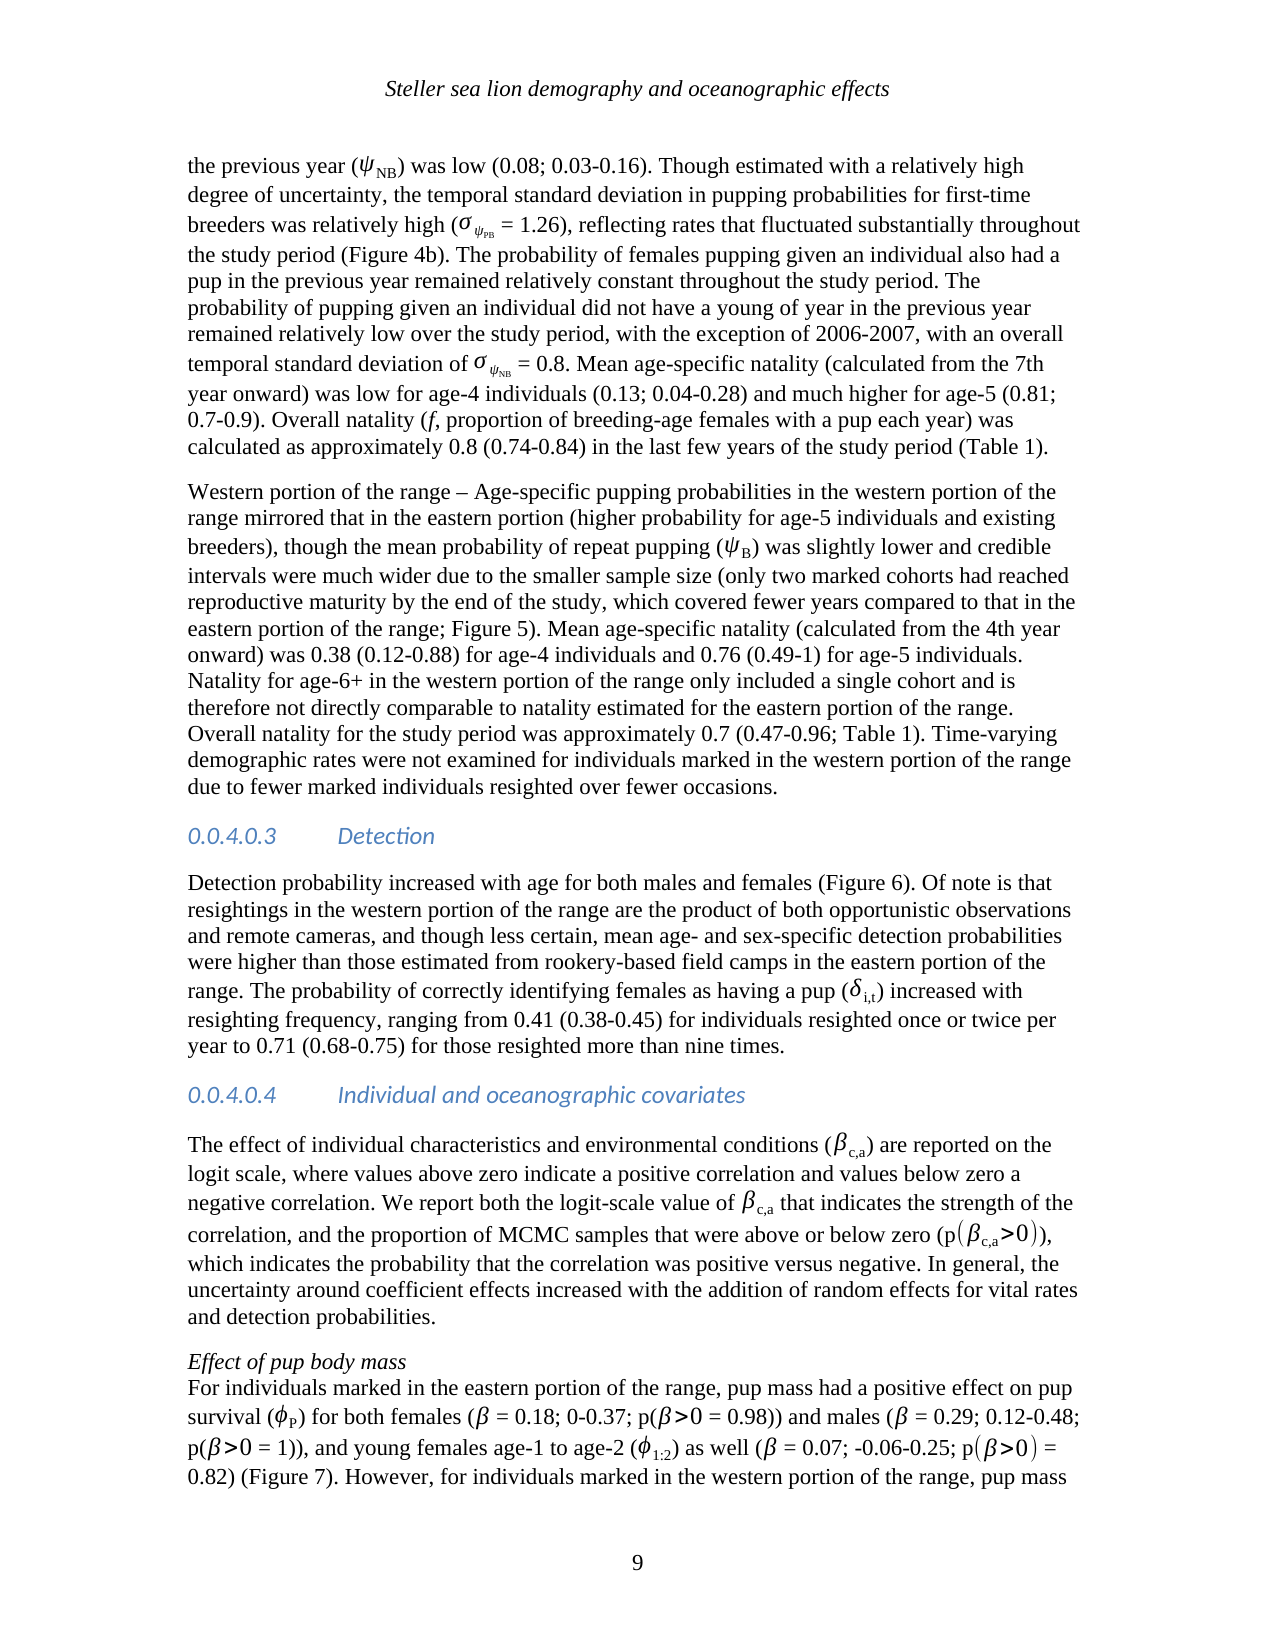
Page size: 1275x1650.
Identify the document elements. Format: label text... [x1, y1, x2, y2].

subtitle 0.0.4.0.3 Detection [187, 820, 1087, 851]
text The effect of individual characteristics and environmental conditions () are reported on the logit scale, where values above zero indicate a positive correlation and values below zero a negative correlation. We report both the logit-scale value of that indicates the strength of the correlation, and the proportion of MCMC samples that were above or below zero (p), which indicates the probability that the correlation was positive versus negative. In general, the uncertainty around coefficient effects increased with the addition of random effects for vital rates and detection probabilities. [187, 1129, 1087, 1329]
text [187, 150, 1087, 459]
subtitle 0.0.4.0.4 Individual and oceanographic covariates [187, 1080, 1087, 1110]
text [187, 1348, 1087, 1489]
text Detection probability increased with age for both males and females (Figure 6). Of note is that resightings in the western portion of the range are the product of both opportunistic observations and remote cameras, and though less certain, mean age- and sex-specific detection probabilities were higher than those estimated from rookery-based field camps in the eastern portion of the range. The probability of correctly identifying females as having a pup () increased with resighting frequency, ranging from 0.41 (0.38-0.45) for individuals resighted once or twice per year to 0.71 (0.68-0.75) for those resighted more than nine times. [187, 869, 1087, 1059]
text Western portion of the range – Age-specific pupping probabilities in the western portion of the range mirrored that in the eastern portion (higher probability for age-5 individuals and existing breeders), though the mean probability of repeat pupping () was slightly lower and credible intervals were much wider due to the smaller sample size (only two marked cohorts had reached reproductive maturity by the end of the study, which covered fewer years compared to that in the eastern portion of the range; Figure 5). Mean age-specific natality (calculated from the 4th year onward) was 0.38 (0.12-0.88) for age-4 individuals and 0.76 (0.49-1) for age-5 individuals. Natality for age-6+ in the western portion of the range only included a single cohort and is therefore not directly comparable to natality estimated for the eastern portion of the range. Overall natality for the study period was approximately 0.7 (0.47-0.96; Table 1). Time-varying demographic rates were not examined for individuals marked in the western portion of the range due to fewer marked individuals resighted over fewer occasions. [187, 478, 1087, 799]
